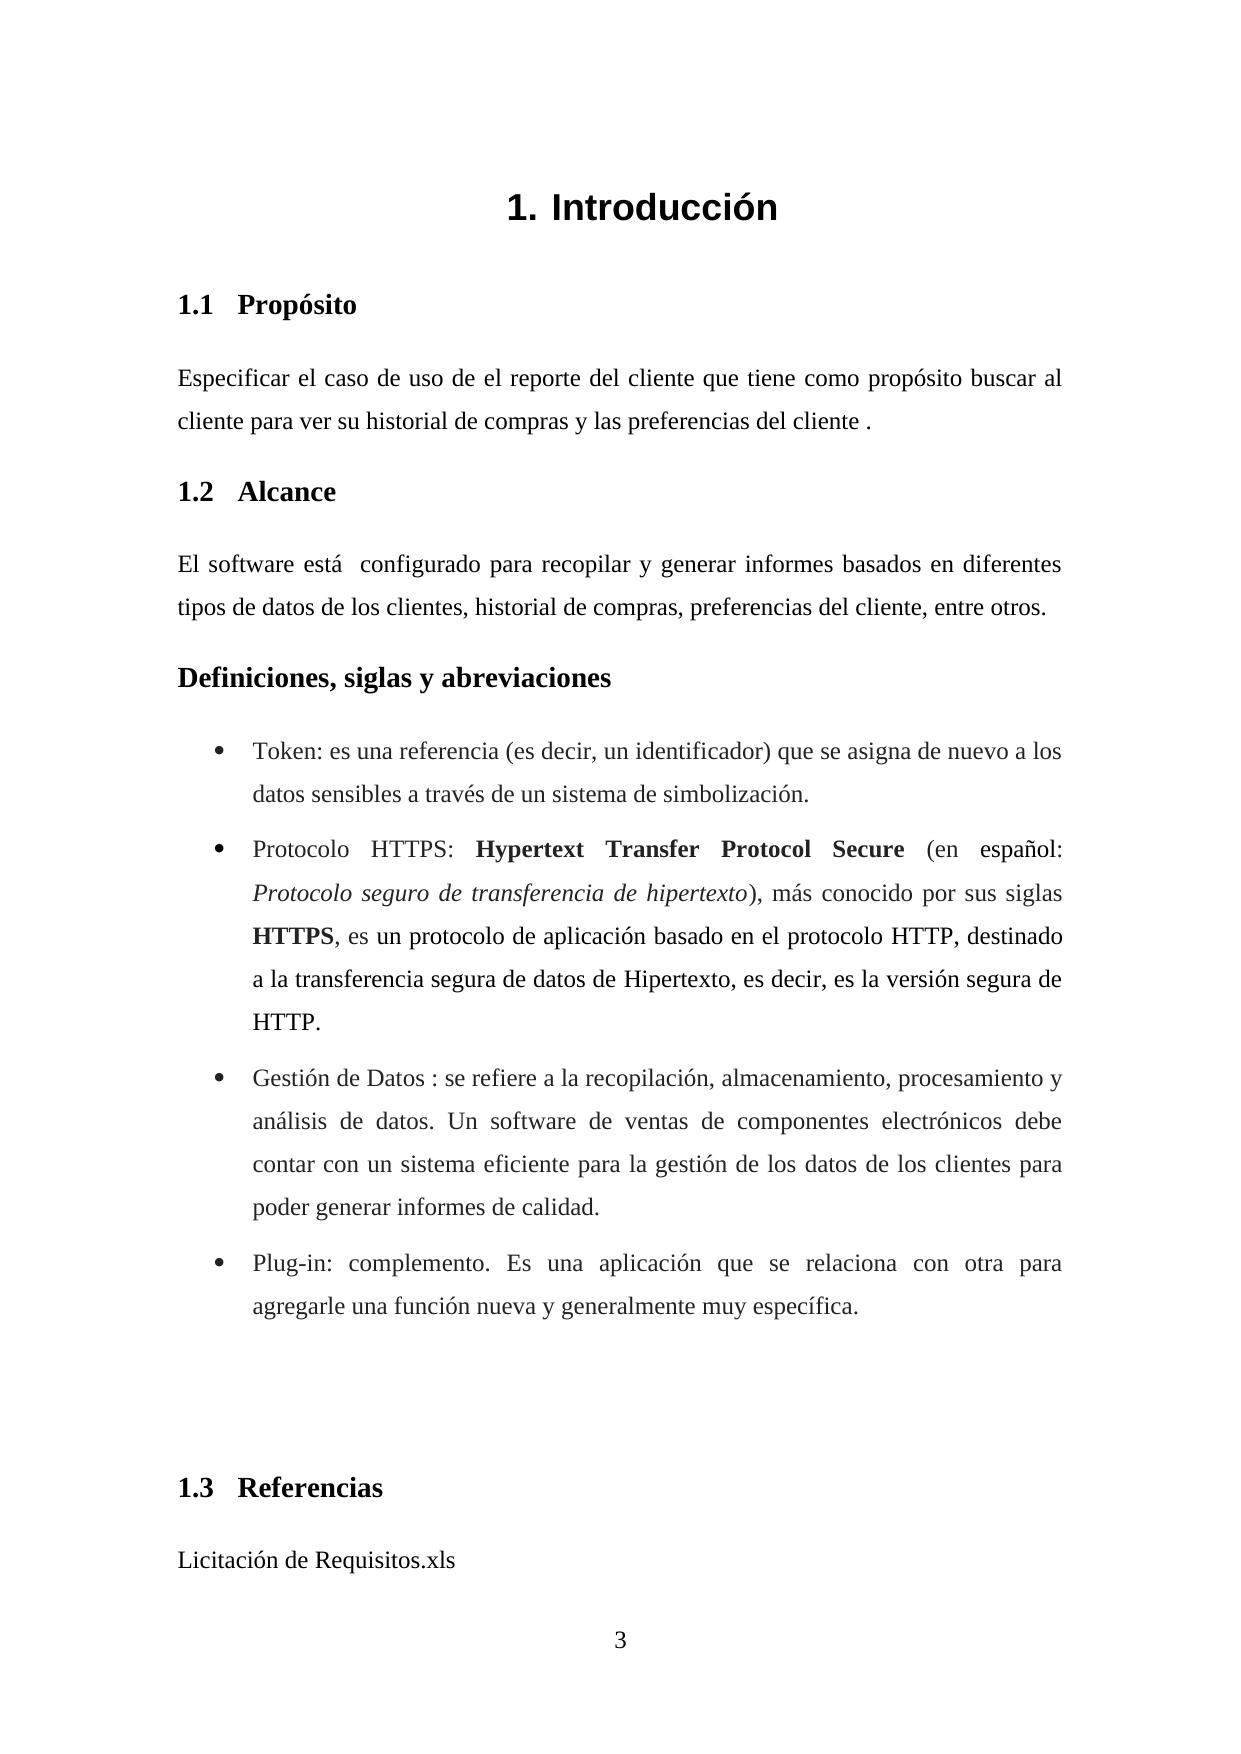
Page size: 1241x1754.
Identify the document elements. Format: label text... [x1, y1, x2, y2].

list Token: es una referencia (es decir, un identificador) que se asigna de nuevo a los datos sensibles a través de un sistema de simbolización. [215, 736, 1063, 808]
subtitle Propósito [177, 287, 1063, 321]
list Plug-in: complemento. Es una aplicación que se relaciona con otra para agregarle una función nueva y generalmente muy específica. [215, 1248, 1063, 1319]
list Protocolo HTTPS: Hypertext Transfer Protocol Secure (en español: Protocolo seguro de transferencia de hipertexto), más conocido por sus siglas HTTPS, es un protocolo de aplicación basado en el protocolo HTTP, destinado a la transferencia segura de datos de Hipertexto, es decir, es la versión segura de HTTP. [215, 834, 1063, 1036]
subtitle El software está configurado para recopilar y generar informes basados en diferentes tipos de datos de los clientes, historial de compras, preferencias del cliente, entre otros. [177, 549, 1063, 621]
subtitle Referencias [177, 1470, 1063, 1504]
list Gestión de Datos : se refiere a la recopilación, almacenamiento, procesamiento y análisis de datos. Un software de ventas de componentes electrónicos debe contar con un sistema eficiente para la gestión de los datos de los clientes para poder generar informes de calidad. [215, 1063, 1063, 1221]
subtitle Alcance [177, 474, 1063, 507]
subtitle Definiciones, siglas y abreviaciones [177, 661, 1063, 694]
text Especificar el caso de uso de el reporte del cliente que tiene como propósito buscar al cliente para ver su historial de compras y las preferencias del cliente . [177, 363, 1063, 434]
text Licitación de Requisitos.xls [177, 1546, 1063, 1574]
subtitle Introducción [222, 185, 1063, 228]
